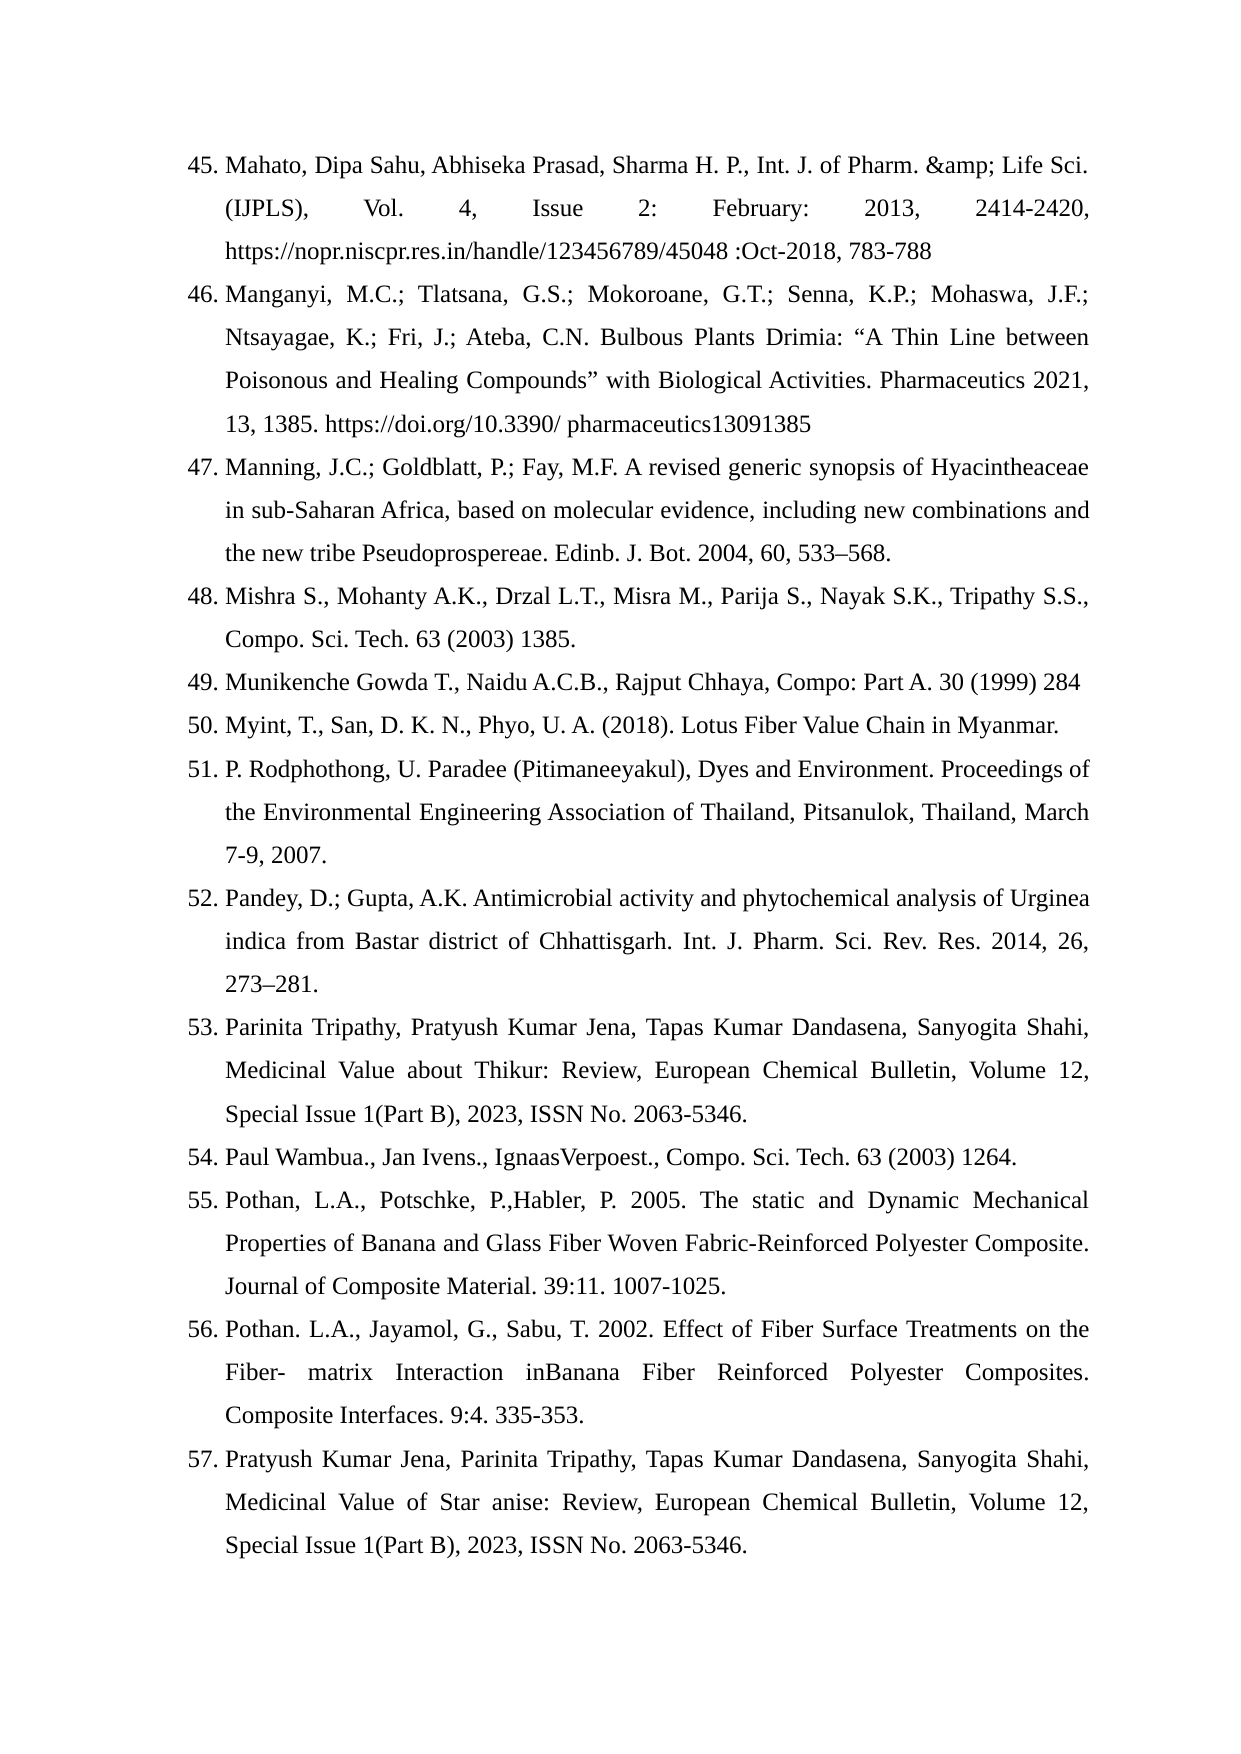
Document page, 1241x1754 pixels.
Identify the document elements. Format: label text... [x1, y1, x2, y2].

list Manning, J.C.; Goldblatt, P.; Fay, M.F. A revised generic synopsis of Hyacintheaceae in sub-Saharan Africa, based on molecular evidence, including new combinations and the new tribe Pseudoprospereae. Edinb. J. Bot. 2004, 60, 533–568. [187, 452, 1090, 567]
list Pratyush Kumar Jena, Parinita Tripathy, Tapas Kumar Dandasena, Sanyogita Shahi, Medicinal Value of Star anise: Review, European Chemical Bulletin, Volume 12, Special Issue 1(Part B), 2023, ISSN No. 2063-5346. [187, 1444, 1090, 1559]
list Parinita Tripathy, Pratyush Kumar Jena, Tapas Kumar Dandasena, Sanyogita Shahi, Medicinal Value about Thikur: Review, European Chemical Bulletin, Volume 12, Special Issue 1(Part B), 2023, ISSN No. 2063-5346. [187, 1012, 1090, 1127]
list Mishra S., Mohanty A.K., Drzal L.T., Misra M., Parija S., Nayak S.K., Tripathy S.S., Compo. Sci. Tech. 63 (2003) 1385. [187, 581, 1090, 653]
list Paul Wambua., Jan Ivens., IgnaasVerpoest., Compo. Sci. Tech. 63 (2003) 1264. [187, 1142, 1090, 1171]
list Myint, T., San, D. K. N., Phyo, U. A. (2018). Lotus Fiber Value Chain in Myanmar. [187, 711, 1090, 739]
list P. Rodphothong, U. Paradee (Pitimaneeyakul), Dyes and Environment. Proceedings of the Environmental Engineering Association of Thailand, Pitsanulok, Thailand, March 7-9, 2007. [187, 754, 1090, 869]
list Mahato, Dipa Sahu, Abhiseka Prasad, Sharma H. P., Int. J. of Pharm. &amp; Life Sci. (IJPLS), Vol. 4, Issue 2: February: 2013, 2414-2420, https://nopr.niscpr.res.in/handle/123456789/45048 :Oct-2018, 783-788 [187, 150, 1090, 265]
list Munikenche Gowda T., Naidu A.C.B., Rajput Chhaya, Compo: Part A. 30 (1999) 284 [187, 667, 1090, 696]
list Pandey, D.; Gupta, A.K. Antimicrobial activity and phytochemical analysis of Urginea indica from Bastar district of Chhattisgarh. Int. J. Pharm. Sci. Rev. Res. 2014, 26, 273–281. [187, 883, 1090, 998]
list Pothan. L.A., Jayamol, G., Sabu, T. 2002. Effect of Fiber Surface Treatments on the Fiber- matrix Interaction inBanana Fiber Reinforced Polyester Composites. Composite Interfaces. 9:4. 335-353. [187, 1314, 1090, 1429]
list Manganyi, M.C.; Tlatsana, G.S.; Mokoroane, G.T.; Senna, K.P.; Mohaswa, J.F.; Ntsayagae, K.; Fri, J.; Ateba, C.N. Bulbous Plants Drimia: “A Thin Line between Poisonous and Healing Compounds” with Biological Activities. Pharmaceutics 2021, 13, 1385. https://doi.org/10.3390/ pharmaceutics13091385 [187, 279, 1090, 437]
list Pothan, L.A., Potschke, P.,Habler, P. 2005. The static and Dynamic Mechanical Properties of Banana and Glass Fiber Woven Fabric-Reinforced Polyester Composite. Journal of Composite Material. 39:11. 1007-1025. [187, 1185, 1090, 1300]
